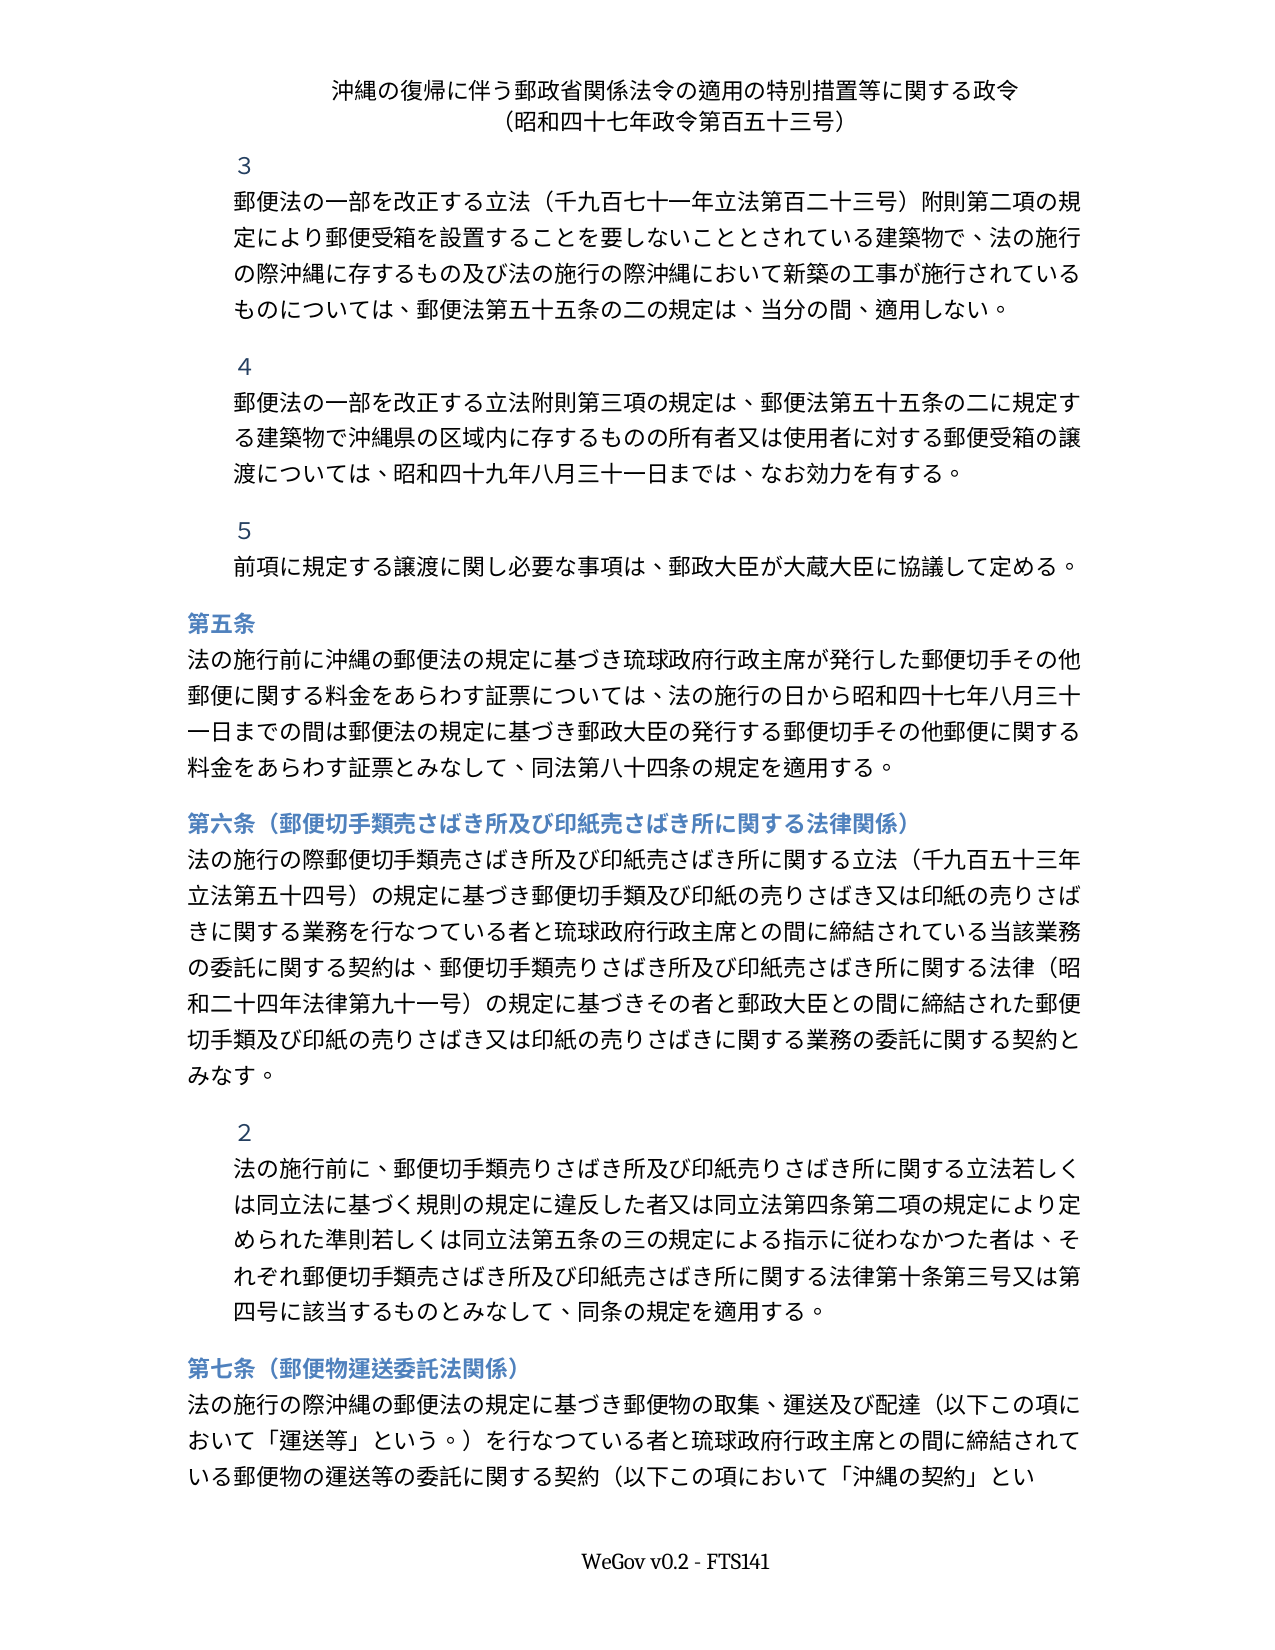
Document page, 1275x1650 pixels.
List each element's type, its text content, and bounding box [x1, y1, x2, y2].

text 前項に規定する譲渡に関し必要な事項は、郵政大臣が大蔵大臣に協議して定める。 [233, 551, 1087, 582]
text 郵便法の一部を改正する立法附則第三項の規定は、郵便法第五十五条の二に規定する建築物で沖縄県の区域内に存するものの所有者又は使用者に対する郵便受箱の譲渡については、昭和四十九年八月三十一日までは、なお効力を有する。 [233, 386, 1087, 489]
subtitle ２ [233, 1117, 1087, 1148]
text 法の施行前に、郵便切手類売りさばき所及び印紙売りさばき所に関する立法若しくは同立法に基づく規則の規定に違反した者又は同立法第四条第二項の規定により定められた準則若しくは同立法第五条の三の規定による指示に従わなかつた者は、それぞれ郵便切手類売さばき所及び印紙売さばき所に関する法律第十条第三号又は第四号に該当するものとみなして、同条の規定を適用する。 [233, 1153, 1087, 1328]
subtitle ３ [233, 150, 1087, 181]
subtitle ４ [233, 351, 1087, 382]
subtitle ５ [233, 515, 1087, 546]
text 法の施行前に沖縄の郵便法の規定に基づき琉球政府行政主席が発行した郵便切手その他郵便に関する料金をあらわす証票については、法の施行の日から昭和四十七年八月三十一日までの間は郵便法の規定に基づき郵政大臣の発行する郵便切手その他郵便に関する料金をあらわす証票とみなして、同法第八十四条の規定を適用する。 [187, 644, 1087, 783]
subtitle 第七条（郵便物運送委託法関係） [187, 1353, 1087, 1384]
text 法の施行の際郵便切手類売さばき所及び印紙売さばき所に関する立法（千九百五十三年立法第五十四号）の規定に基づき郵便切手類及び印紙の売りさばき又は印紙の売りさばきに関する業務を行なつている者と琉球政府行政主席との間に締結されている当該業務の委託に関する契約は、郵便切手類売りさばき所及び印紙売さばき所に関する法律（昭和二十四年法律第九十一号）の規定に基づきその者と郵政大臣との間に締結された郵便切手類及び印紙の売りさばき又は印紙の売りさばきに関する業務の委託に関する契約とみなす。 [187, 844, 1087, 1091]
subtitle 第五条 [187, 608, 1087, 639]
text 郵便法の一部を改正する立法（千九百七十一年立法第百二十三号）附則第二項の規定により郵便受箱を設置することを要しないこととされている建築物で、法の施行の際沖縄に存するもの及び法の施行の際沖縄において新築の工事が施行されているものについては、郵便法第五十五条の二の規定は、当分の間、適用しない。 [233, 186, 1087, 325]
subtitle 第六条（郵便切手類売さばき所及び印紙売さばき所に関する法律関係） [187, 808, 1087, 839]
